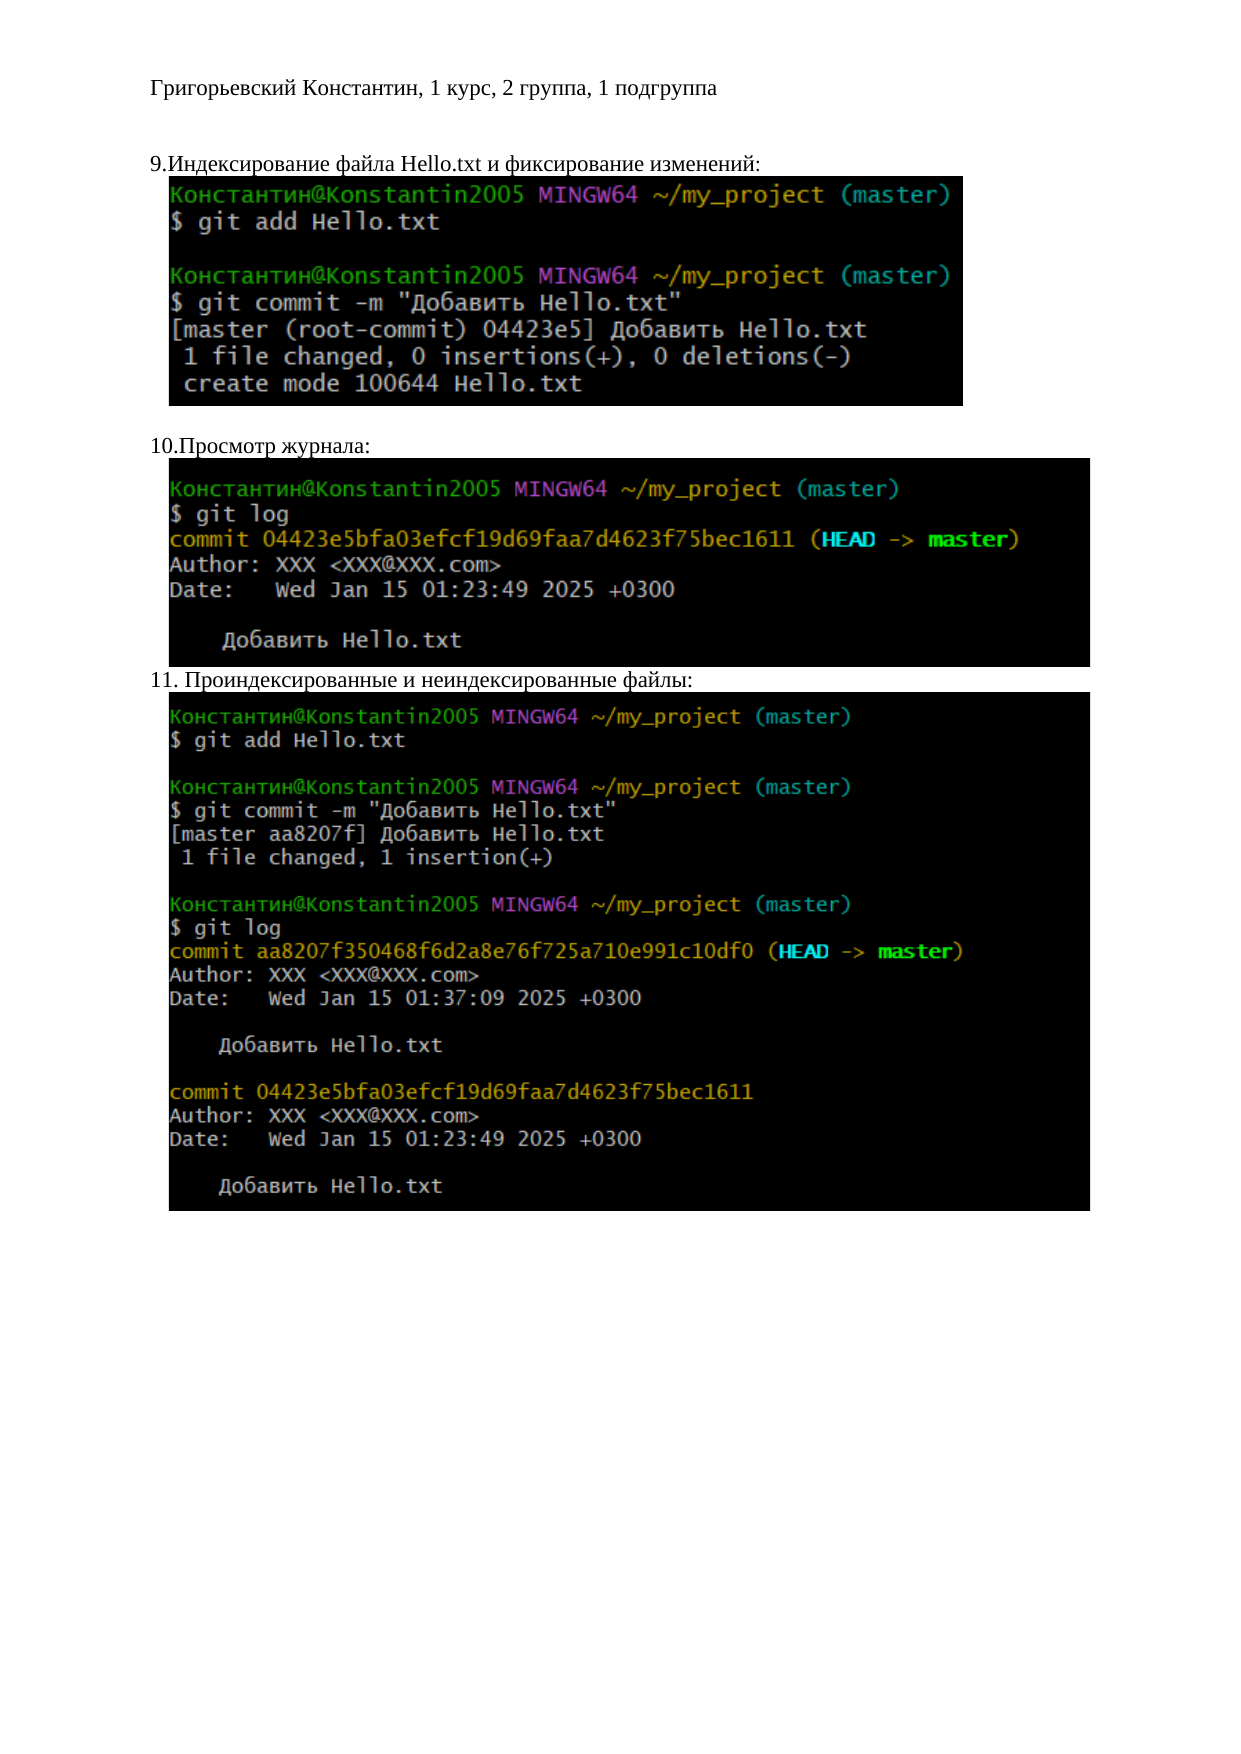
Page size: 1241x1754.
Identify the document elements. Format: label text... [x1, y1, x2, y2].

text 10.Просмотр журнала: [150, 432, 1090, 458]
picture [168, 692, 1091, 1211]
text 9.Индексирование файла Hello.txt и фиксирование изменений: [150, 150, 1090, 177]
picture [168, 176, 963, 406]
picture [168, 458, 1091, 667]
